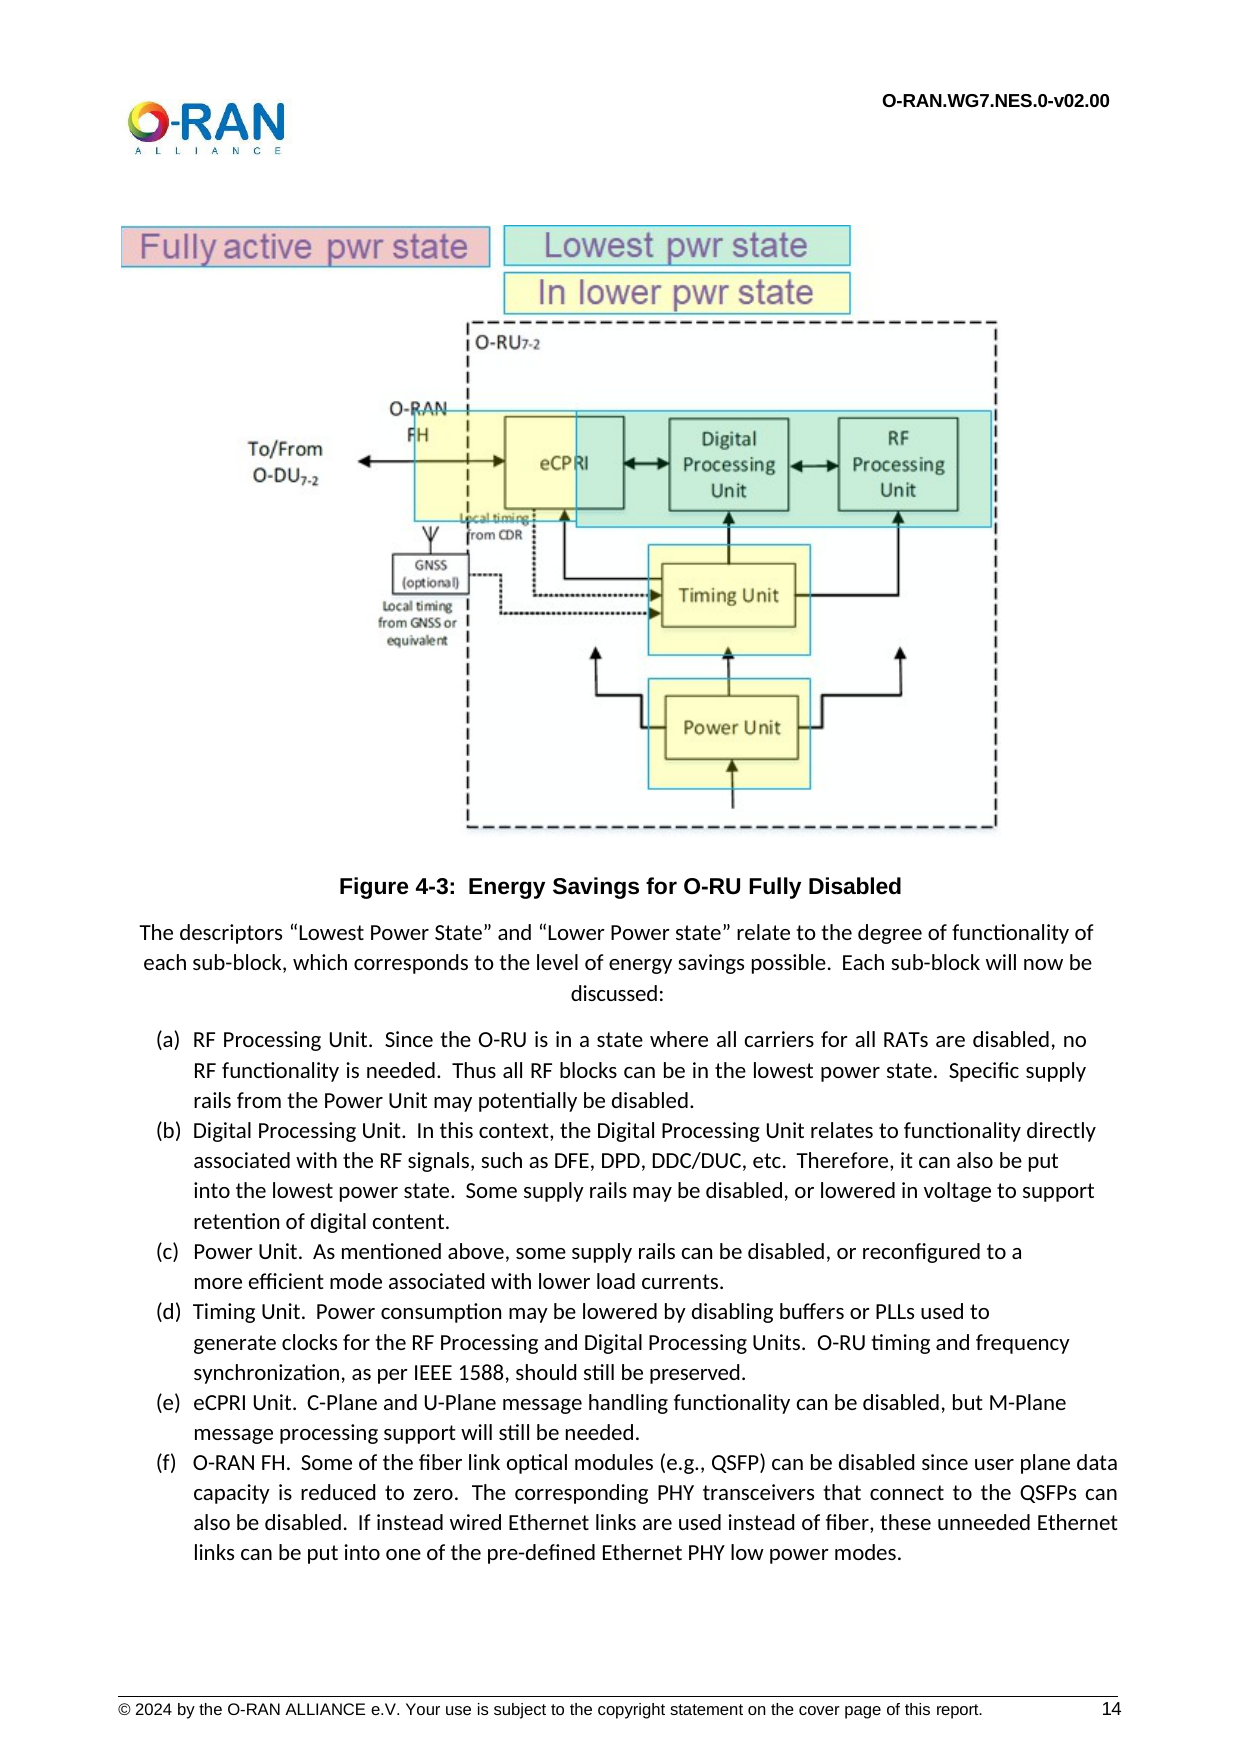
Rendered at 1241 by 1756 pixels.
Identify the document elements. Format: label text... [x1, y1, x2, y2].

picture [121, 225, 1001, 837]
list O-RAN FH. Some of the fiber link optical modules (e.g., QSFP) can be disabled since user plane data capacity is reduced to zero. The corresponding PHY transceivers that connect to the QSFPs can also be disabled. If instead wired Ethernet links are used instead of fiber, these unneeded Ethernet links can be put into one of the pre-defined Ethernet PHY low power modes. [156, 1448, 1118, 1566]
list Digital Processing Unit. In this context, the Digital Processing Unit relates to functionality directly associated with the RF signals, such as DFE, DPD, DDC/DUC, etc. Therefore, it can also be put into the lowest power state. Some supply rails may be disabled, or lowered in voltage to support retention of digital content. [156, 1116, 1098, 1235]
text The descriptors “Lowest Power State” and “Lower Power state” relate to the degree of functionality of each sub-block, which corresponds to the level of energy savings possible. Each sub-block will now be discussed: [116, 918, 1117, 1007]
picture [119, 99, 293, 160]
list Power Unit. As mentioned above, some supply rails can be disabled, or reconfigured to a more efficient mode associated with lower load currents. [156, 1237, 1075, 1295]
list Timing Unit. Power consumption may be lowered by disabling buffers or PLLs used to generate clocks for the RF Processing and Digital Processing Units. O-RU timing and frequency [156, 1297, 1075, 1356]
text synchronization, as per IEEE 1588, should still be preserved. [193, 1358, 1209, 1386]
subtitle Figure 4-3: Energy Savings for O-RU Fully Disabled [109, 873, 1132, 899]
list eCPRI Unit. C-Plane and U-Plane message handling functionality can be disabled, but M-Plane message processing support will still be needed. [156, 1388, 1067, 1446]
list RF Processing Unit. Since the O-RU is in a state where all carriers for all RATs are disabled, no RF functionality is needed. Thus all RF blocks can be in the lowest power state. Specific supply rails from the Power Unit may potentially be disabled. [156, 1026, 1087, 1114]
